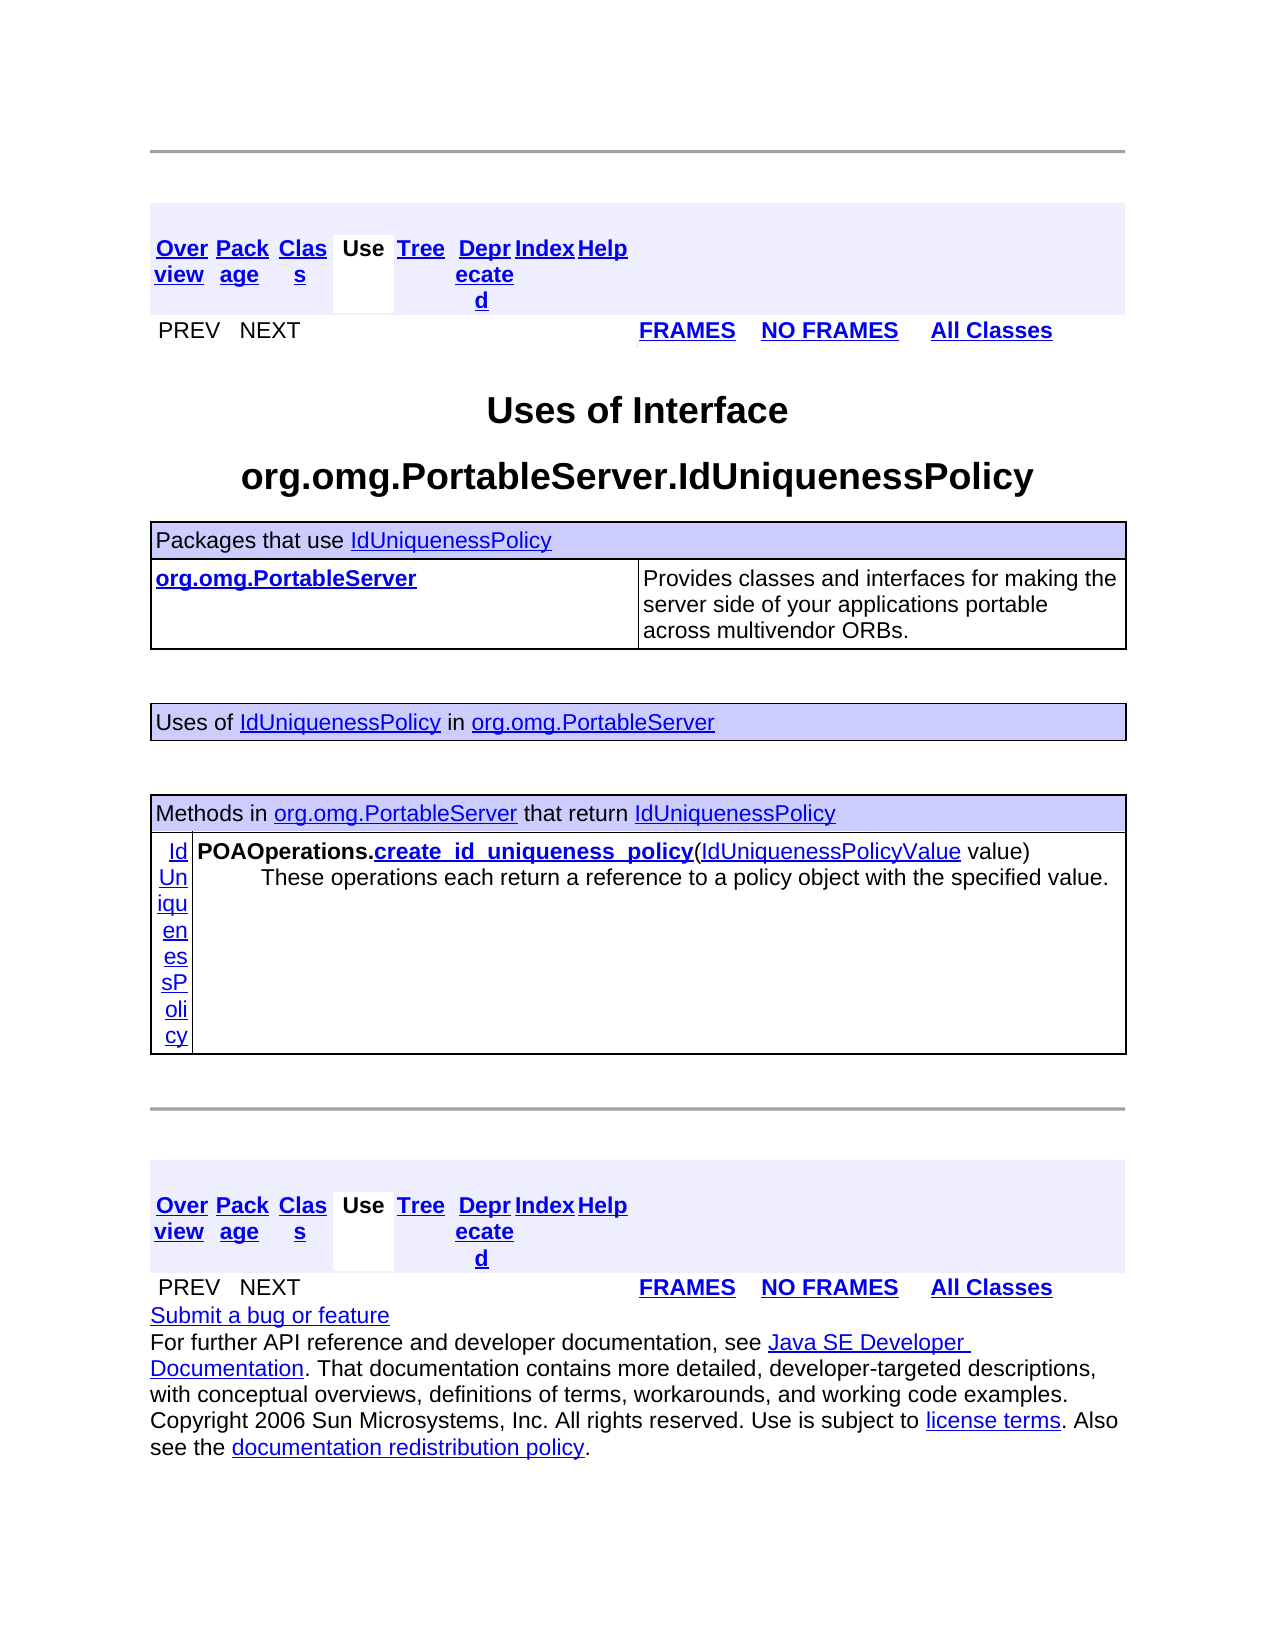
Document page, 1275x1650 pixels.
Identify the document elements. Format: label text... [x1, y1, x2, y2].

table_cell POAOperations.create_id_uniqueness_policy(IdUniquenessPolicyValue value) These operations each return a reference to a policy object with the specified value. [193, 833, 1125, 1053]
text For further API reference and developer documentation, see Java SE Developer Documentation. That documentation contains more detailed, developer-targeted descriptions, with conceptual overviews, definitions of terms, workarounds, and working code examples. [150, 1328, 1125, 1407]
text Uses of Interface [150, 388, 1125, 431]
table_cell PREV NEXT [150, 1273, 637, 1302]
table_header Packages that use IdUniquenessPolicy [152, 523, 1125, 558]
table_header Methods in org.omg.PortableServer that return IdUniquenessPolicy [152, 796, 1125, 831]
table_header [150, 203, 1125, 315]
table_cell FRAMES NO FRAMES All Classes [638, 1273, 1125, 1302]
table_cell PREV NEXT [150, 315, 637, 345]
text Copyright 2006 Sun Microsystems, Inc. All rights reserved. Use is subject to license terms. Also see the documentation redistribution policy. [150, 1407, 1125, 1460]
table_header [150, 1160, 1125, 1273]
text org.omg.PortableServer.IdUniquenessPolicy [150, 454, 1125, 497]
table_cell org.omg.PortableServer [152, 560, 638, 648]
table_cell IdUniquenessPolicy [152, 833, 192, 1053]
table_header Uses of IdUniquenessPolicy in org.omg.PortableServer [152, 704, 1125, 740]
table_cell Provides classes and interfaces for making the server side of your applications portable across multivendor ORBs. [639, 560, 1125, 648]
text Submit a bug or feature [150, 1302, 1125, 1328]
table_cell FRAMES NO FRAMES All Classes [638, 315, 1125, 345]
